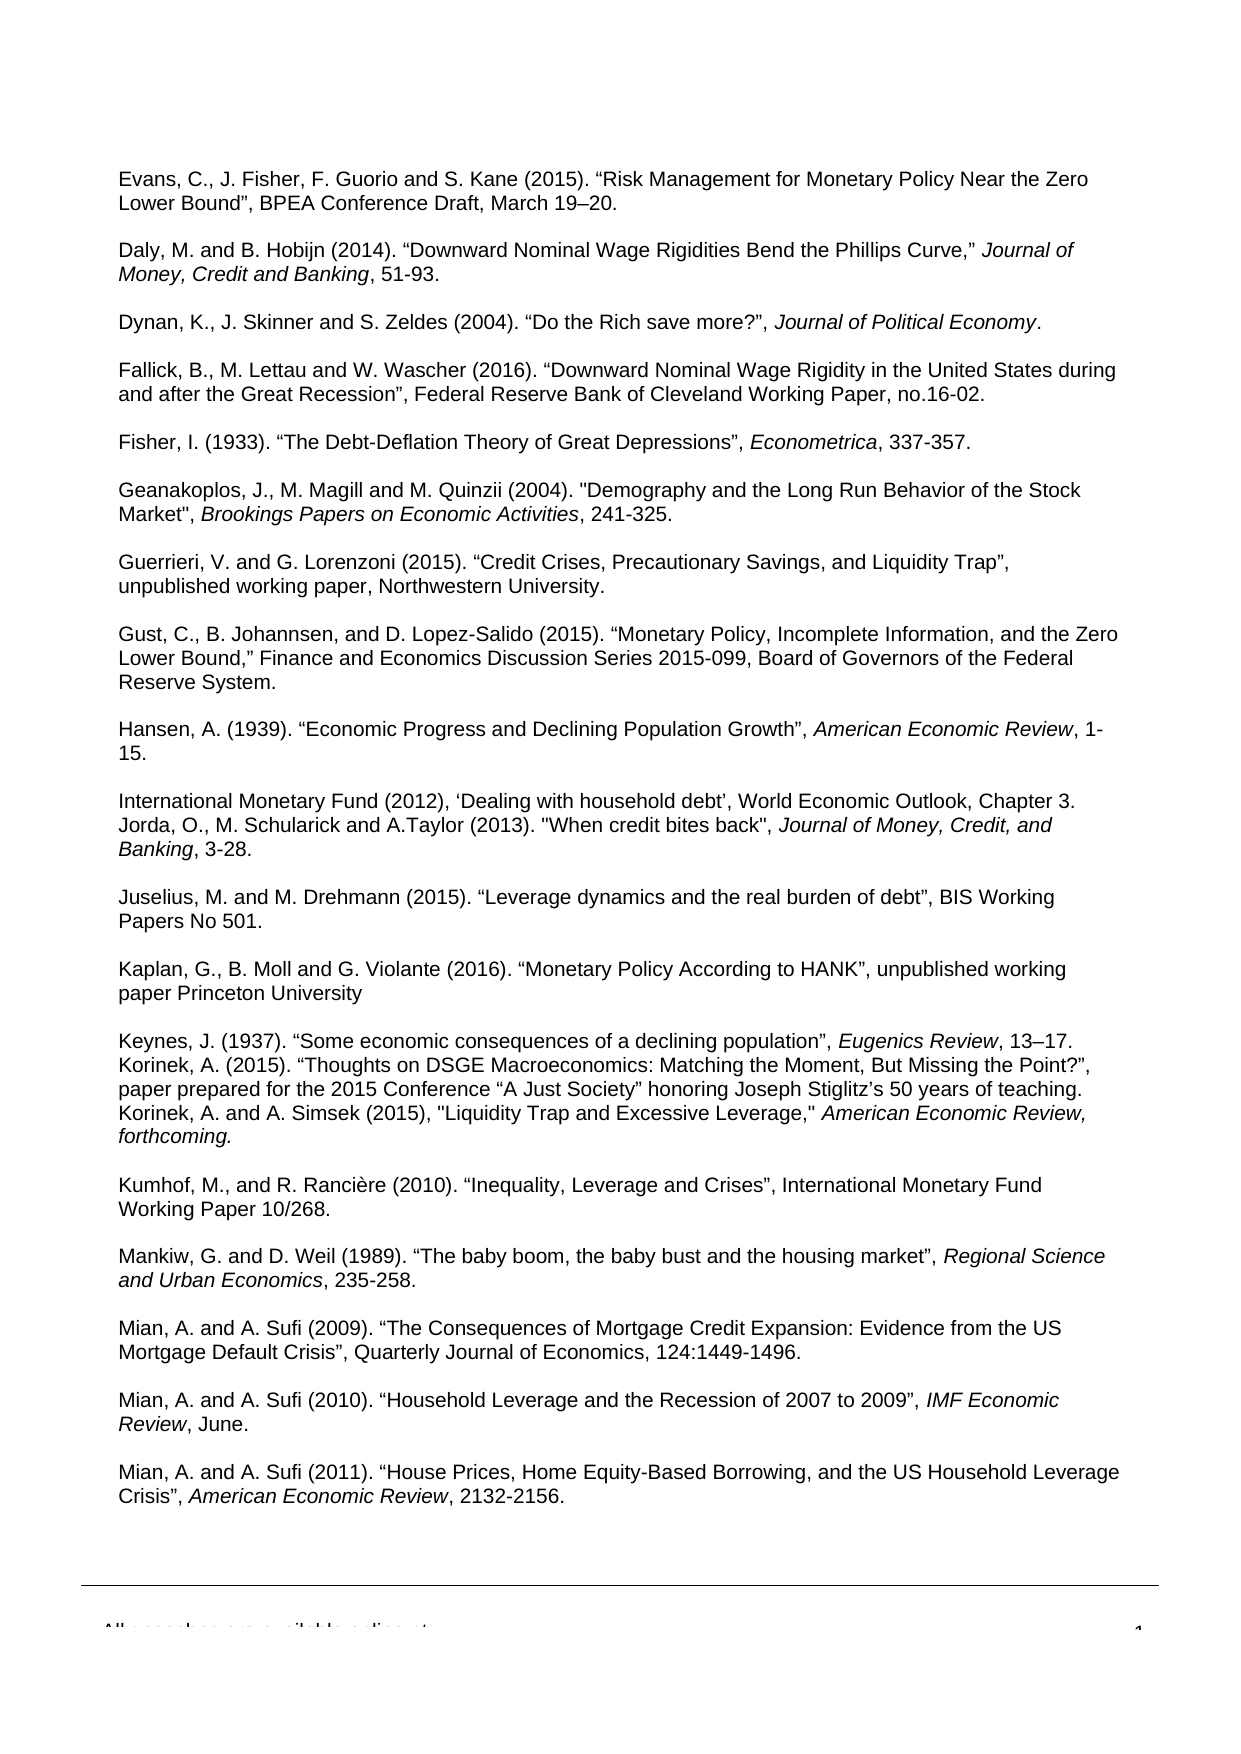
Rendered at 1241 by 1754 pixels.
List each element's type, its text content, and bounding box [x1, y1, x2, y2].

text Kumhof, M., and R. Rancière (2010). “Inequality, Leverage and Crises”, International Monetary Fund Working Paper 10/268. [118, 1172, 1045, 1220]
text Geanakoplos, J., M. Magill and M. Quinzii (2004). "Demography and the Long Run Behavior of the Stock Market", Brookings Papers on Economic Activities, 241-325. [118, 478, 1099, 526]
text Mian, A. and A. Sufi (2011). “House Prices, Home Equity-Based Borrowing, and the US Household Leverage Crisis”, American Economic Review, 2132-2156. [118, 1460, 1123, 1508]
text Keynes, J. (1937). “Some economic consequences of a declining population”, Eugenics Review, 13–17. Korinek, A. (2015). “Thoughts on DSGE Macroeconomics: Matching the Moment, But Missing the Point?”, paper prepared for the 2015 Conference “A Just Society” honoring Joseph Stiglitz’s 50 years of teaching. Korinek, A. and A. Simsek (2015), "Liquidity Trap and Excessive Leverage," American Economic Review, forthcoming. [118, 1028, 1093, 1148]
text Daly, M. and B. Hobijn (2014). “Downward Nominal Wage Rigidities Bend the Phillips Curve,” Journal of Money, Credit and Banking, 51-93. [118, 238, 1075, 286]
text Kaplan, G., B. Moll and G. Violante (2016). “Monetary Policy According to HANK”, unpublished working paper Princeton University [118, 957, 1069, 1005]
text International Monetary Fund (2012), ‘Dealing with household debt’, World Economic Outlook, Chapter 3. Jorda, O., M. Schularick and A.Taylor (2013). "When credit bites back", Journal of Money, Credit, and Banking, 3-28. [118, 789, 1099, 861]
text Mian, A. and A. Sufi (2010). “Household Leverage and the Recession of 2007 to 2009”, IMF Economic Review, June. [118, 1388, 1061, 1436]
text Evans, C., J. Fisher, F. Guorio and S. Kane (2015). “Risk Management for Monetary Policy Near the Zero Lower Bound”, BPEA Conference Draft, March 19–20. [118, 167, 1099, 214]
text Guerrieri, V. and G. Lorenzoni (2015). “Credit Crises, Precautionary Savings, and Liquidity Trap”, unpublished working paper, Northwestern University. [118, 550, 1012, 598]
text Dynan, K., J. Skinner and S. Zeldes (2004). “Do the Rich save more?”, Journal of Political Economy. [118, 310, 1215, 334]
text Gust, C., B. Johannsen, and D. Lopez-Salido (2015). “Monetary Policy, Incomplete Information, and the Zero Lower Bound,” Finance and Economics Discussion Series 2015-099, Board of Governors of the Federal Reserve System. [118, 622, 1121, 693]
text Fisher, I. (1933). “The Debt-Deflation Theory of Great Depressions”, Econometrica, 337-357. [118, 430, 1215, 454]
text Juselius, M. and M. Drehmann (2015). “Leverage dynamics and the real burden of debt”, BIS Working Papers No 501. [118, 885, 1058, 933]
text Fallick, B., M. Lettau and W. Wascher (2016). “Downward Nominal Wage Rigidity in the United States during and after the Great Recession”, Federal Reserve Bank of Cleveland Working Paper, no.16-02. [118, 358, 1127, 406]
text Hansen, A. (1939). “Economic Progress and Declining Population Growth”, American Economic Review, 1- 15. [118, 717, 1105, 765]
text Mankiw, G. and D. Weil (1989). “The baby boom, the baby bust and the housing market”, Regional Science and Urban Economics, 235-258. [118, 1244, 1107, 1292]
text Mian, A. and A. Sufi (2009). “The Consequences of Mortgage Credit Expansion: Evidence from the US Mortgage Default Crisis”, Quarterly Journal of Economics, 124:1449-1496. [118, 1316, 1099, 1364]
